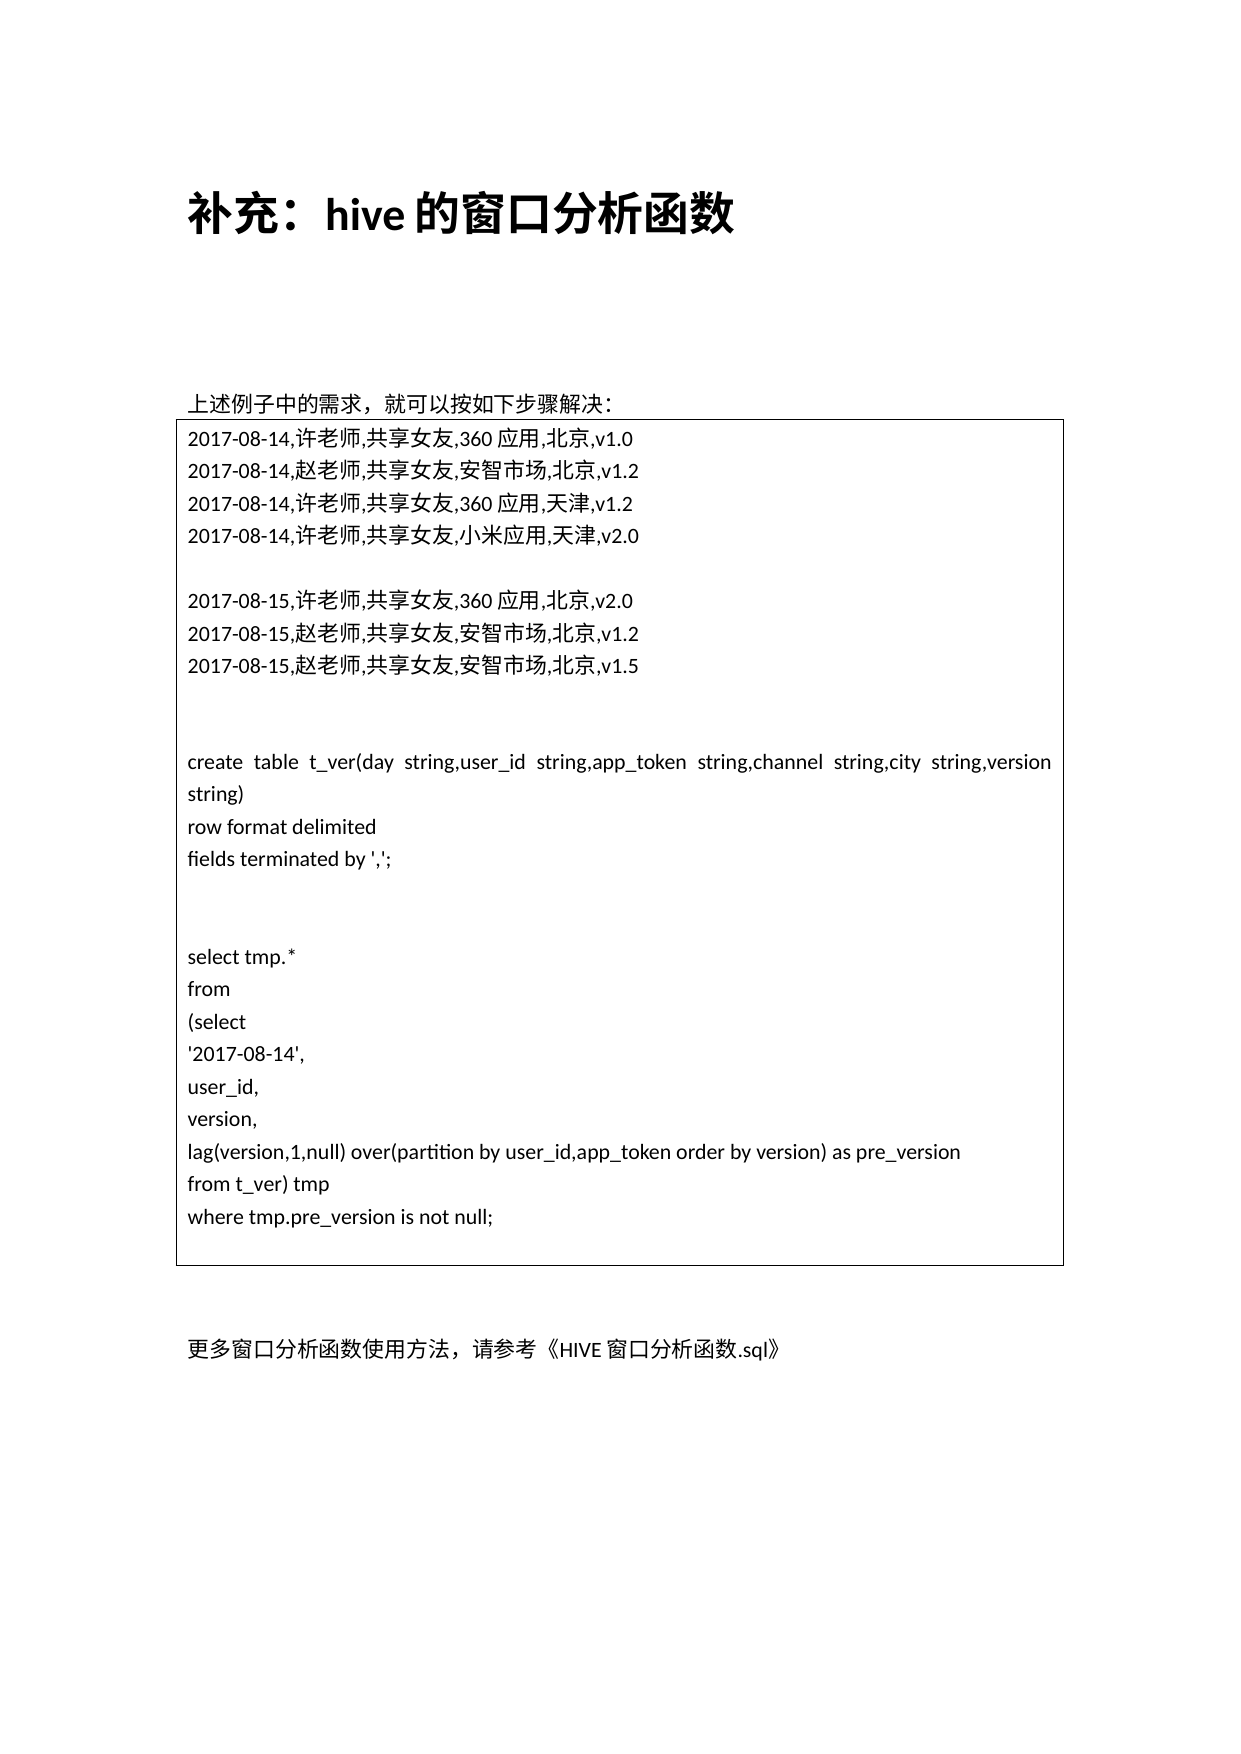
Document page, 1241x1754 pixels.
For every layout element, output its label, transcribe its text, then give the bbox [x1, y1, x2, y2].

list 更多窗口分析函数使用方法，请参考《HIVE窗口分析函数.sql》 [187, 1331, 1053, 1364]
table_header 2017-08-14,许老师,共享女友,360应用,北京,v1.0 2017-08-14,赵老师,共享女友,安智市场,北京,v1.2 2017-08-14,许老师,共享女友,360应用,天津,v1.2 2017-08-14,许老师,共享女友,小米应用,天津,v2.0 2017-08-15,许老师,共享女友,360应用,北京,v2.0 2017-08-15,赵老师,共享女友,安智市场,北京,v1.2 2017-08-15,赵老师,共享女友,安智市场,北京,v1.5 create table t_ver(day string,user_id string,app_token string,channel string,city string,version string) row format delimited fields terminated by ','; select tmp.* from (select '2017-08-14', user_id, version, lag(version,1,null) over(partition by user_id,app_token order by version) as pre_version from t_ver) tmp where tmp.pre_version is not null; [177, 420, 1063, 1265]
text 上述例子中的需求，就可以按如下步骤解决： [187, 387, 1053, 419]
subtitle 补充：hive的窗口分析函数 [187, 162, 1053, 259]
